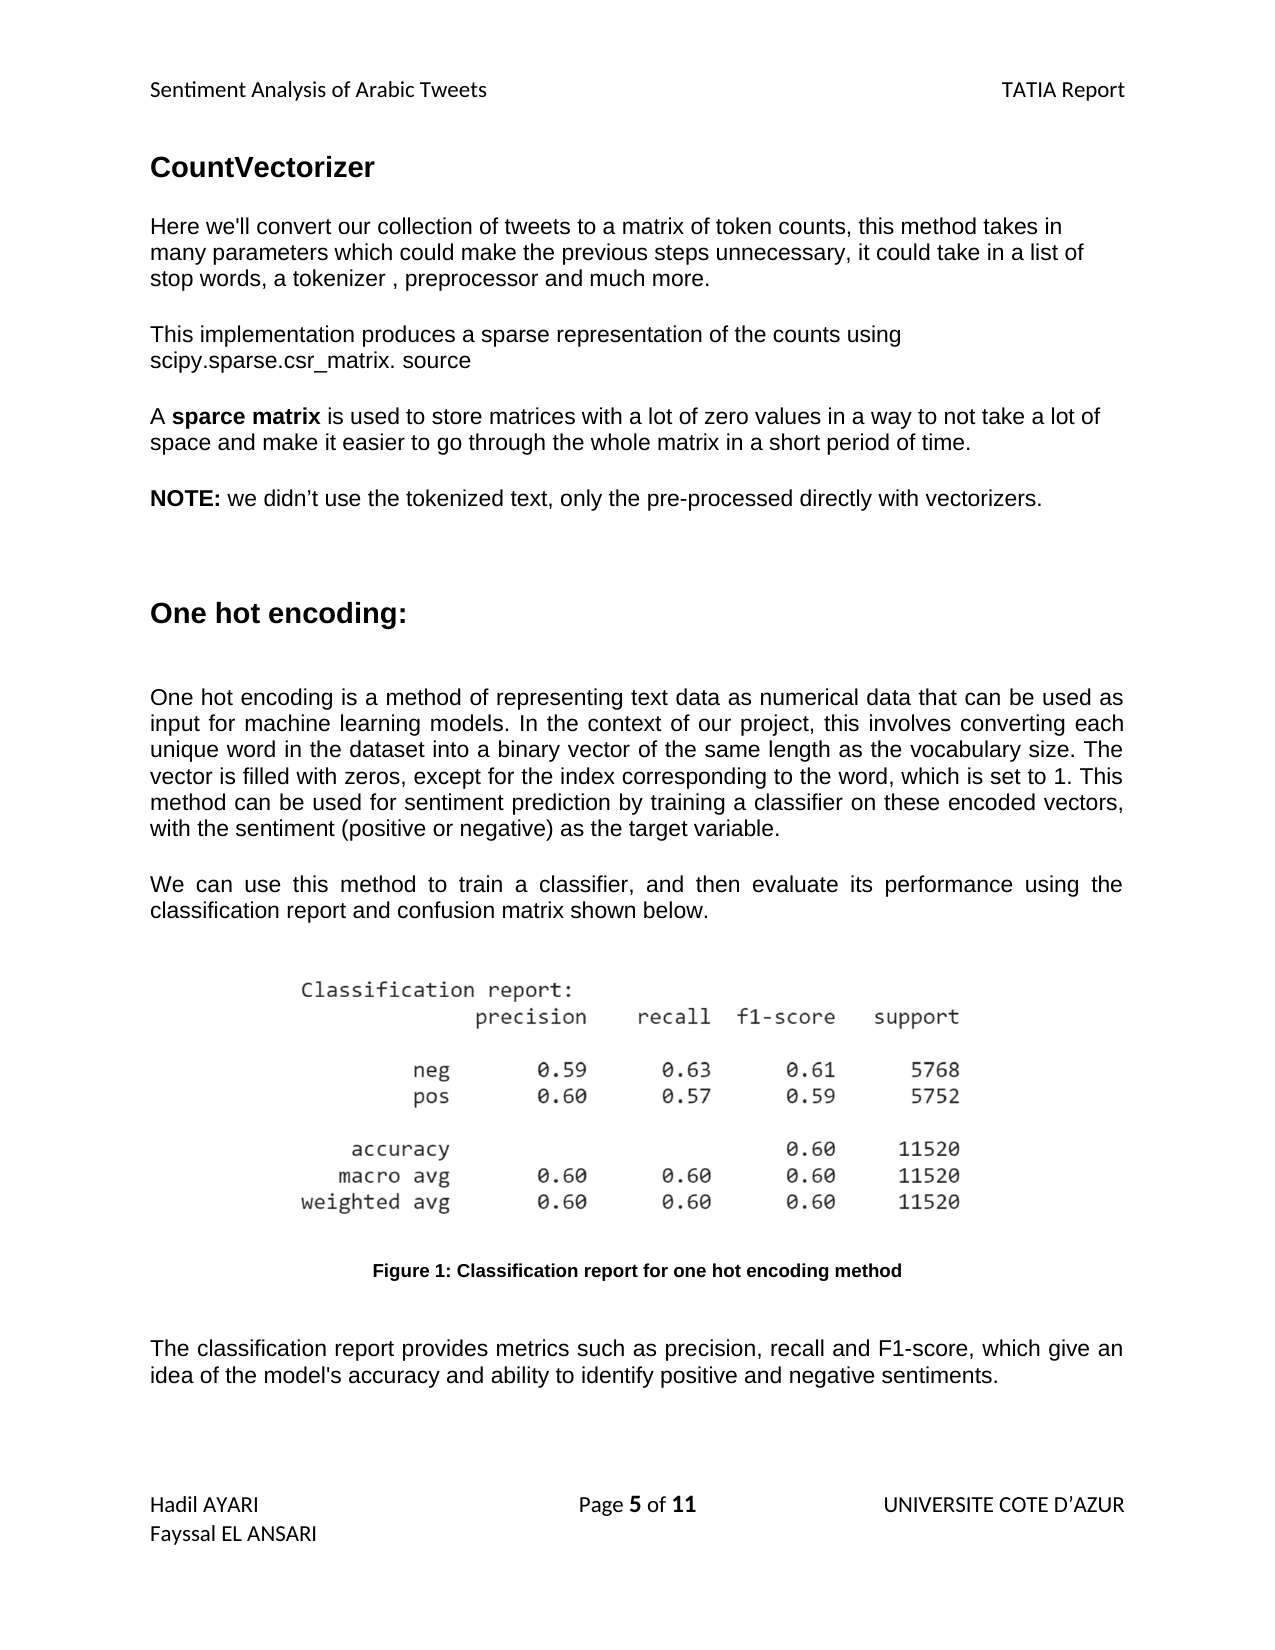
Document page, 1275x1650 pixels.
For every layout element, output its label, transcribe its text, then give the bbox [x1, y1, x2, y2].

text Here we'll convert our collection of tweets to a matrix of token counts, this method takes in many parameters which could make the previous steps unnecessary, it could take in a list of stop words, a tokenizer , preprocessor and much more. [150, 213, 1125, 292]
text This implementation produces a sparse representation of the counts using scipy.sparse.csr_matrix. source [150, 321, 1125, 374]
text CountVectorizer [150, 150, 1125, 183]
text Figure 1: Classification report for one hot encoding method [150, 1260, 1125, 1281]
text We can use this method to train a classifier, and then evaluate its performance using the classification report and confusion matrix shown below. [150, 871, 1125, 923]
text A sparce matrix is used to store matrices with a lot of zero values in a way to not take a lot of space and make it easier to go through the whole matrix in a short period of time. [150, 403, 1125, 456]
text One hot encoding: [150, 596, 1125, 684]
text NOTE: we didn’t use the tokenized text, only the pre-processed directly with vectorizers. [150, 485, 1125, 511]
picture [271, 952, 1004, 1260]
text The classification report provides metrics such as precision, recall and F1-score, which give an idea of the model's accuracy and ability to identify positive and negative sentiments. [150, 1335, 1125, 1388]
text One hot encoding is a method of representing text data as numerical data that can be used as input for machine learning models. In the context of our project, this involves converting each unique word in the dataset into a binary vector of the same length as the vocabulary size. The vector is filled with zeros, except for the index corresponding to the word, which is set to 1. This method can be used for sentiment prediction by training a classifier on these encoded vectors, with the sentiment (positive or negative) as the target variable. [150, 684, 1125, 842]
